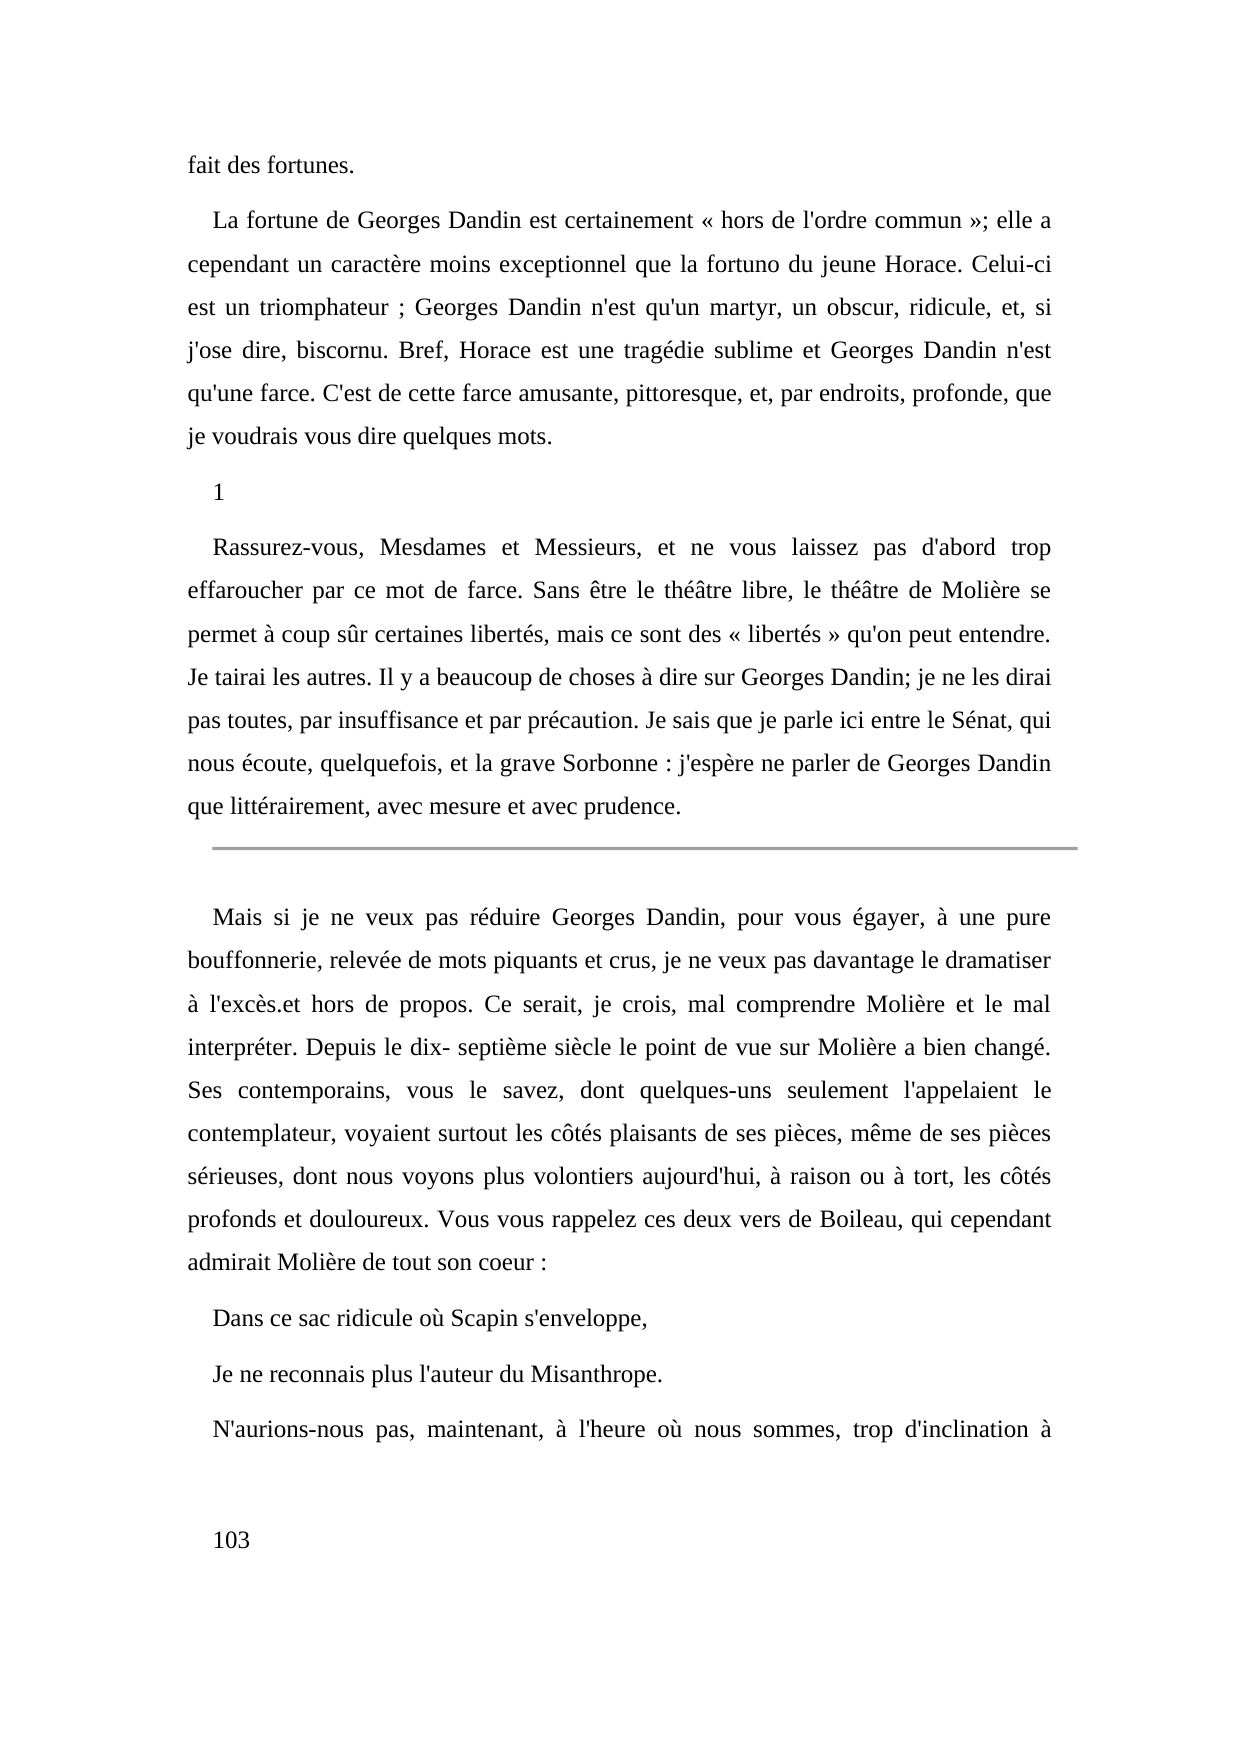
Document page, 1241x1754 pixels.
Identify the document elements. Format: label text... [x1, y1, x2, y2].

text La fortune de Georges Dandin est certainement « hors de l'ordre commun »; elle a cependant un caractère moins exceptionnel que la fortuno du jeune Horace. Celui-ci est un triomphateur ; Georges Dandin n'est qu'un martyr, un obscur, ridicule, et, si j'ose dire, biscornu. Bref, Horace est une tragédie sublime et Georges Dandin n'est qu'une farce. C'est de cette farce amusante, pittoresque, et, par endroits, profonde, que je voudrais vous dire quelques mots. [187, 206, 1053, 450]
text 1 [187, 477, 1053, 506]
text Dans ce sac ridicule où Scapin s'enveloppe, [187, 1303, 1053, 1332]
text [187, 1414, 1053, 1443]
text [187, 150, 1053, 179]
text Mais si je ne veux pas réduire Georges Dandin, pour vous égayer, à une pure bouffonnerie, relevée de mots piquants et crus, je ne veux pas davantage le dramatiser à l'excès.et hors de propos. Ce serait, je crois, mal comprendre Molière et le mal interpréter. Depuis le dix- septième siècle le point de vue sur Molière a bien changé. Ses contemporains, vous le savez, dont quelques-uns seulement l'appelaient le contemplateur, voyaient surtout les côtés plaisants de ses pièces, même de ses pièces sérieuses, dont nous voyons plus volontiers aujourd'hui, à raison ou à tort, les côtés profonds et douloureux. Vous vous rappelez ces deux vers de Boileau, qui cependant admirait Molière de tout son coeur : [187, 902, 1053, 1276]
text Rassurez-vous, Mesdames et Messieurs, et ne vous laissez pas d'abord trop effaroucher par ce mot de farce. Sans être le théâtre libre, le théâtre de Molière se permet à coup sûr certaines libertés, mais ce sont des « libertés » qu'on peut entendre. Je tairai les autres. Il y a beaucoup de choses à dire sur Georges Dandin; je ne les dirai pas toutes, par insuffisance et par précaution. Je sais que je parle ici entre le Sénat, qui nous écoute, quelquefois, et la grave Sorbonne : j'espère ne parler de Georges Dandin que littérairement, avec mesure et avec prudence. [187, 532, 1053, 820]
text Je ne reconnais plus l'auteur du Misanthrope. [187, 1359, 1053, 1387]
